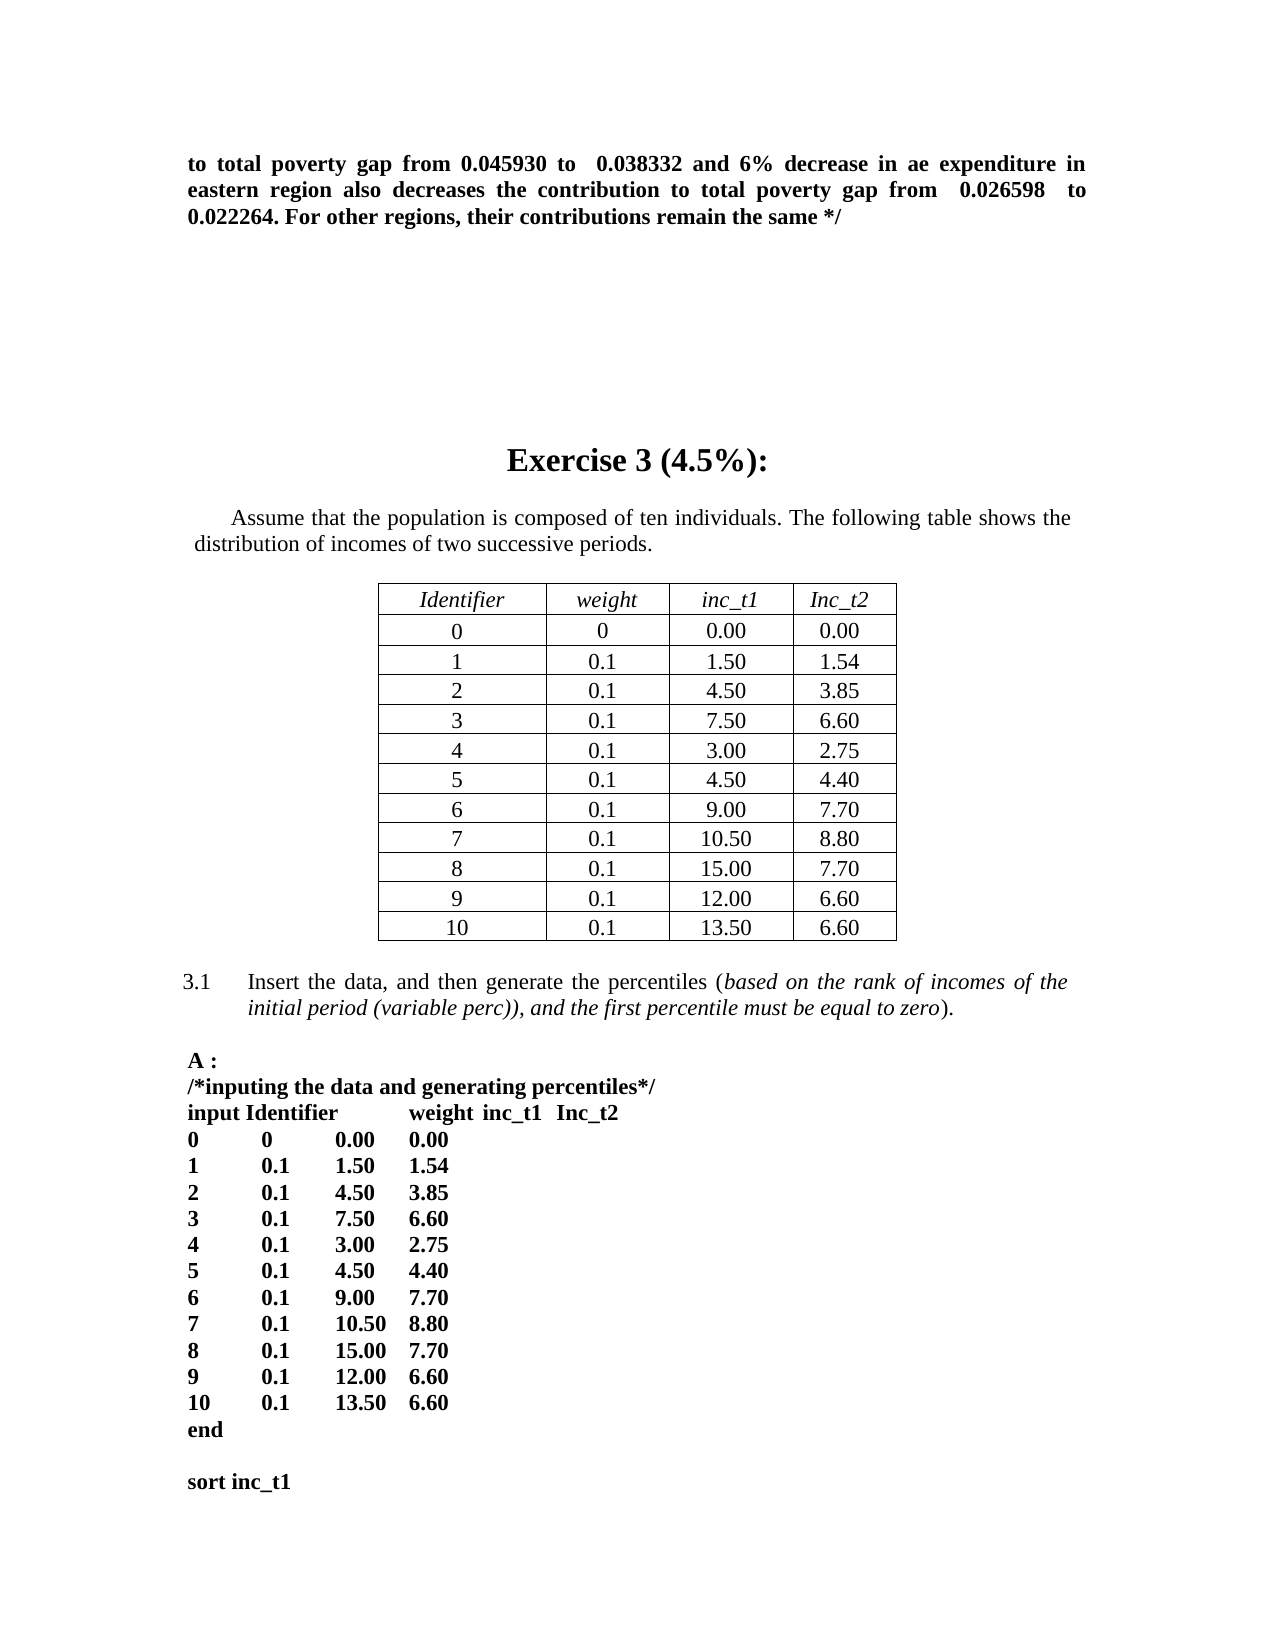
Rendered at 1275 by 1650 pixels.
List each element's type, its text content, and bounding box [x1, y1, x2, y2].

table_cell 4.50 [670, 675, 793, 704]
text 2 0.1 4.50 3.85 [187, 1178, 1087, 1205]
table_cell 0.00 [670, 615, 793, 644]
table_cell 0.1 [547, 853, 669, 881]
table_cell 10 [379, 912, 546, 940]
text /*inputing the data and generating percentiles*/ [187, 1073, 1087, 1099]
table_cell 12.00 [670, 882, 793, 911]
table_cell 6.60 [794, 705, 896, 733]
text 10 0.1 13.50 6.60 [187, 1389, 1087, 1416]
table_cell 7.70 [794, 794, 896, 822]
table_cell 9.00 [670, 794, 793, 822]
table_cell 7 [379, 823, 546, 852]
table_cell 1 [379, 646, 546, 674]
table_cell 3 [379, 705, 546, 733]
table_cell 0.1 [547, 823, 669, 852]
text 3 0.1 7.50 6.60 [187, 1205, 1087, 1231]
text 6 0.1 9.00 7.70 [187, 1284, 1087, 1310]
subtitle Exercise 3 (4.5%): [187, 441, 1087, 479]
text 8 0.1 15.00 7.70 [187, 1337, 1087, 1363]
table_cell 0.1 [547, 705, 669, 733]
table_cell 0 [379, 615, 546, 644]
table_cell 0.1 [547, 912, 669, 940]
table_cell 7.50 [670, 705, 793, 733]
table_cell 0.1 [547, 675, 669, 704]
table_cell 3.85 [794, 675, 896, 704]
table_cell 5 [379, 764, 546, 792]
text 9 0.1 12.00 6.60 [187, 1363, 1087, 1389]
table_header Inc_t2 [794, 584, 896, 614]
text input Identifier weight inc_t1 Inc_t2 [187, 1099, 1087, 1126]
text 7 0.1 10.50 8.80 [187, 1310, 1087, 1337]
table_cell 15.00 [670, 853, 793, 881]
table_cell 4 [379, 734, 546, 763]
table_cell 6.60 [794, 912, 896, 940]
table_cell 6.60 [794, 882, 896, 911]
table_cell 1.54 [794, 646, 896, 674]
text sort inc_t1 [187, 1468, 1087, 1495]
table_cell 2.75 [794, 734, 896, 763]
table_header weight [547, 584, 669, 614]
text 5 0.1 4.50 4.40 [187, 1258, 1087, 1284]
table_cell 0 [547, 615, 669, 644]
table_cell 0.1 [547, 646, 669, 674]
table_cell 8.80 [794, 823, 896, 852]
text A : [187, 1047, 1087, 1073]
text 3.1 Insert the data, and then generate the percentiles (based on the rank of incomes of the initial period (variable perc)), and the first percentile must be equal to zero). [182, 968, 1070, 1020]
table_cell 0.00 [794, 615, 896, 644]
text 1 0.1 1.50 1.54 [187, 1152, 1087, 1178]
text Assume that the population is composed of ten individuals. The following table shows the distribution of incomes of two successive periods. [194, 504, 1072, 557]
table_cell 7.70 [794, 853, 896, 881]
table_cell 3.00 [670, 734, 793, 763]
table_cell 6 [379, 794, 546, 822]
table_cell 13.50 [670, 912, 793, 940]
table_cell 0.1 [547, 734, 669, 763]
table_cell 0.1 [547, 794, 669, 822]
table_cell 4.40 [794, 764, 896, 792]
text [187, 150, 1087, 229]
table_cell 4.50 [670, 764, 793, 792]
table_cell 8 [379, 853, 546, 881]
table_cell 9 [379, 882, 546, 911]
text 4 0.1 3.00 2.75 [187, 1231, 1087, 1258]
table_cell 0.1 [547, 882, 669, 911]
text 0 0 0.00 0.00 [187, 1126, 1087, 1152]
table_cell 10.50 [670, 823, 793, 852]
table_cell 0.1 [547, 764, 669, 792]
table_header inc_t1 [670, 584, 793, 614]
table_header Identifier [379, 584, 546, 614]
table_cell 2 [379, 675, 546, 704]
table_cell 1.50 [670, 646, 793, 674]
text end [187, 1416, 1087, 1442]
